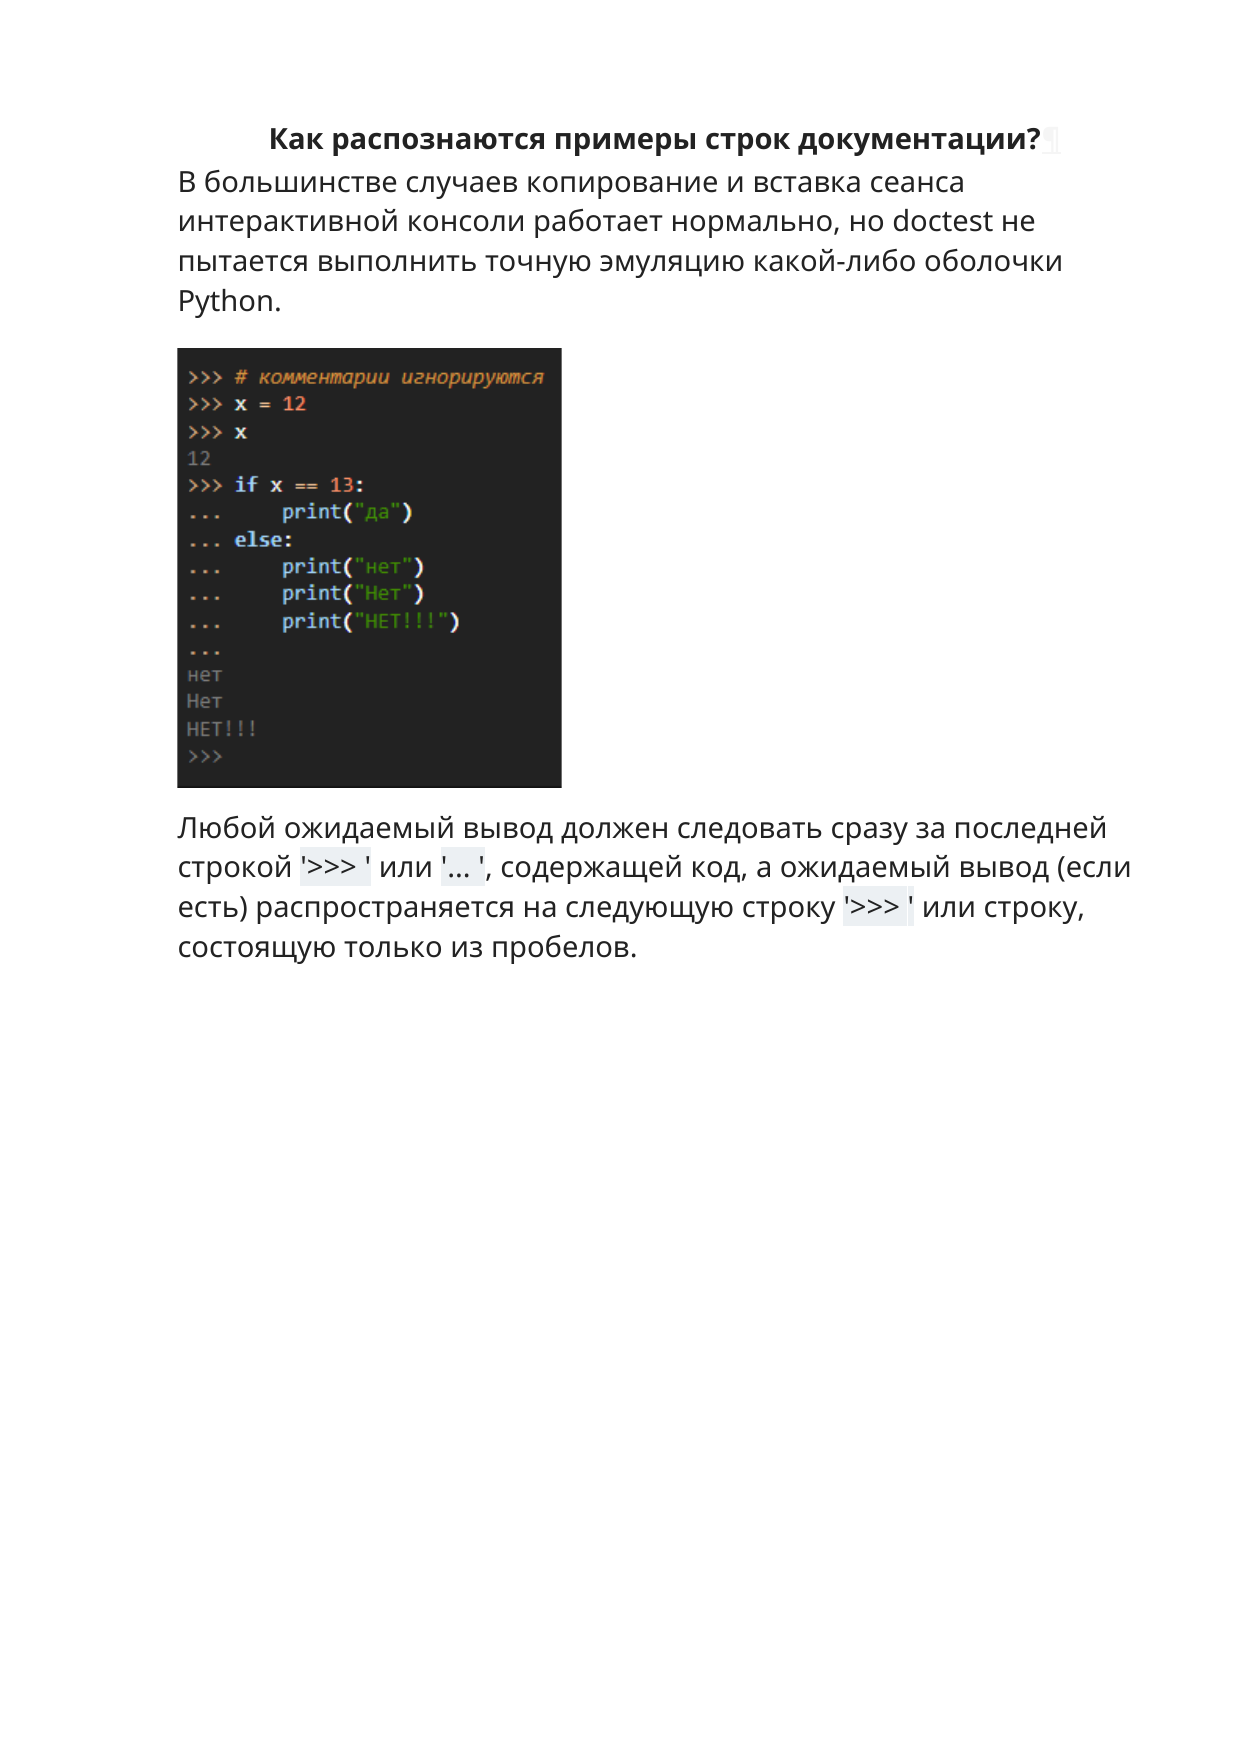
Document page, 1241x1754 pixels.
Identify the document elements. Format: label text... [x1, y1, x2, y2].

subtitle Как распознаются примеры строк документации?¶ [177, 118, 1152, 158]
text Любой ожидаемый вывод должен следовать сразу за последней строкой '>>> ' или '... ', содержащей код, а ожидаемый вывод (если есть) распространяется на следующую строку '>>> ' или строку, состоящую только из пробелов. [177, 807, 1152, 966]
text В большинстве случаев копирование и вставка сеанса интерактивной консоли работает нормально, но doctest не пытается выполнить точную эмуляцию какой-либо оболочки Python. [177, 161, 1152, 320]
picture [177, 348, 562, 788]
